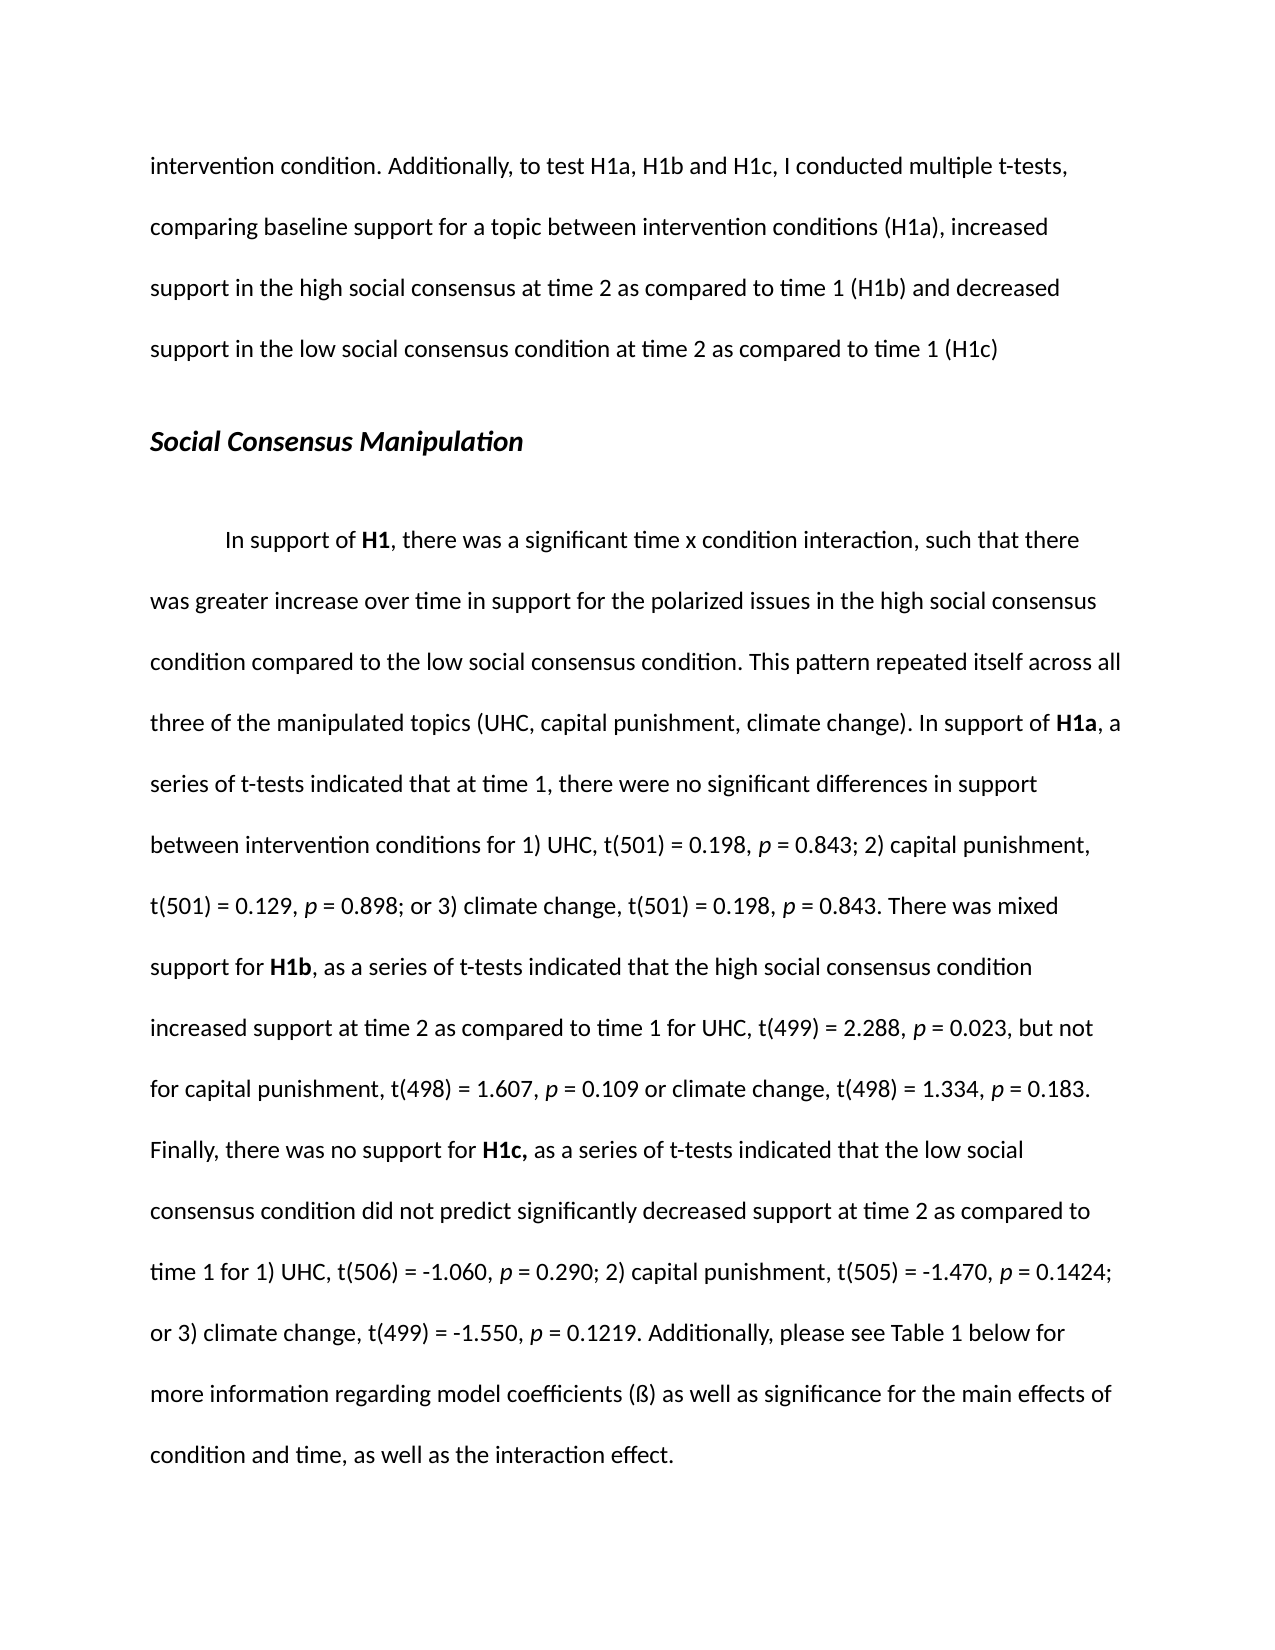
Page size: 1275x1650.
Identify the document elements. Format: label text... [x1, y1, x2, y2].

text Social Consensus Manipulation [150, 423, 1125, 459]
text In support of H1, there was a significant time x condition interaction, such that there was greater increase over time in support for the polarized issues in the high social consensus condition compared to the low social consensus condition. This pattern repeated itself across all three of the manipulated topics (UHC, capital punishment, climate change). In support of H1a, a series of t-tests indicated that at time 1, there were no significant differences in support between intervention conditions for 1) UHC, t(501) = 0.198, p = 0.843; 2) capital punishment, t(501) = 0.129, p = 0.898; or 3) climate change, t(501) = 0.198, p = 0.843. There was mixed support for H1b, as a series of t-tests indicated that the high social consensus condition increased support at time 2 as compared to time 1 for UHC, t(499) = 2.288, p = 0.023, but not for capital punishment, t(498) = 1.607, p = 0.109 or climate change, t(498) = 1.334, p = 0.183. Finally, there was no support for H1c, as a series of t-tests indicated that the low social consensus condition did not predict significantly decreased support at time 2 as compared to time 1 for 1) UHC, t(506) = -1.060, p = 0.290; 2) capital punishment, t(505) = -1.470, p = 0.1424; or 3) climate change, t(499) = -1.550, p = 0.1219. Additionally, please see Table 1 below for more information regarding model coefficients (ß) as well as significance for the main effects of condition and time, as well as the interaction effect. [150, 524, 1125, 1470]
